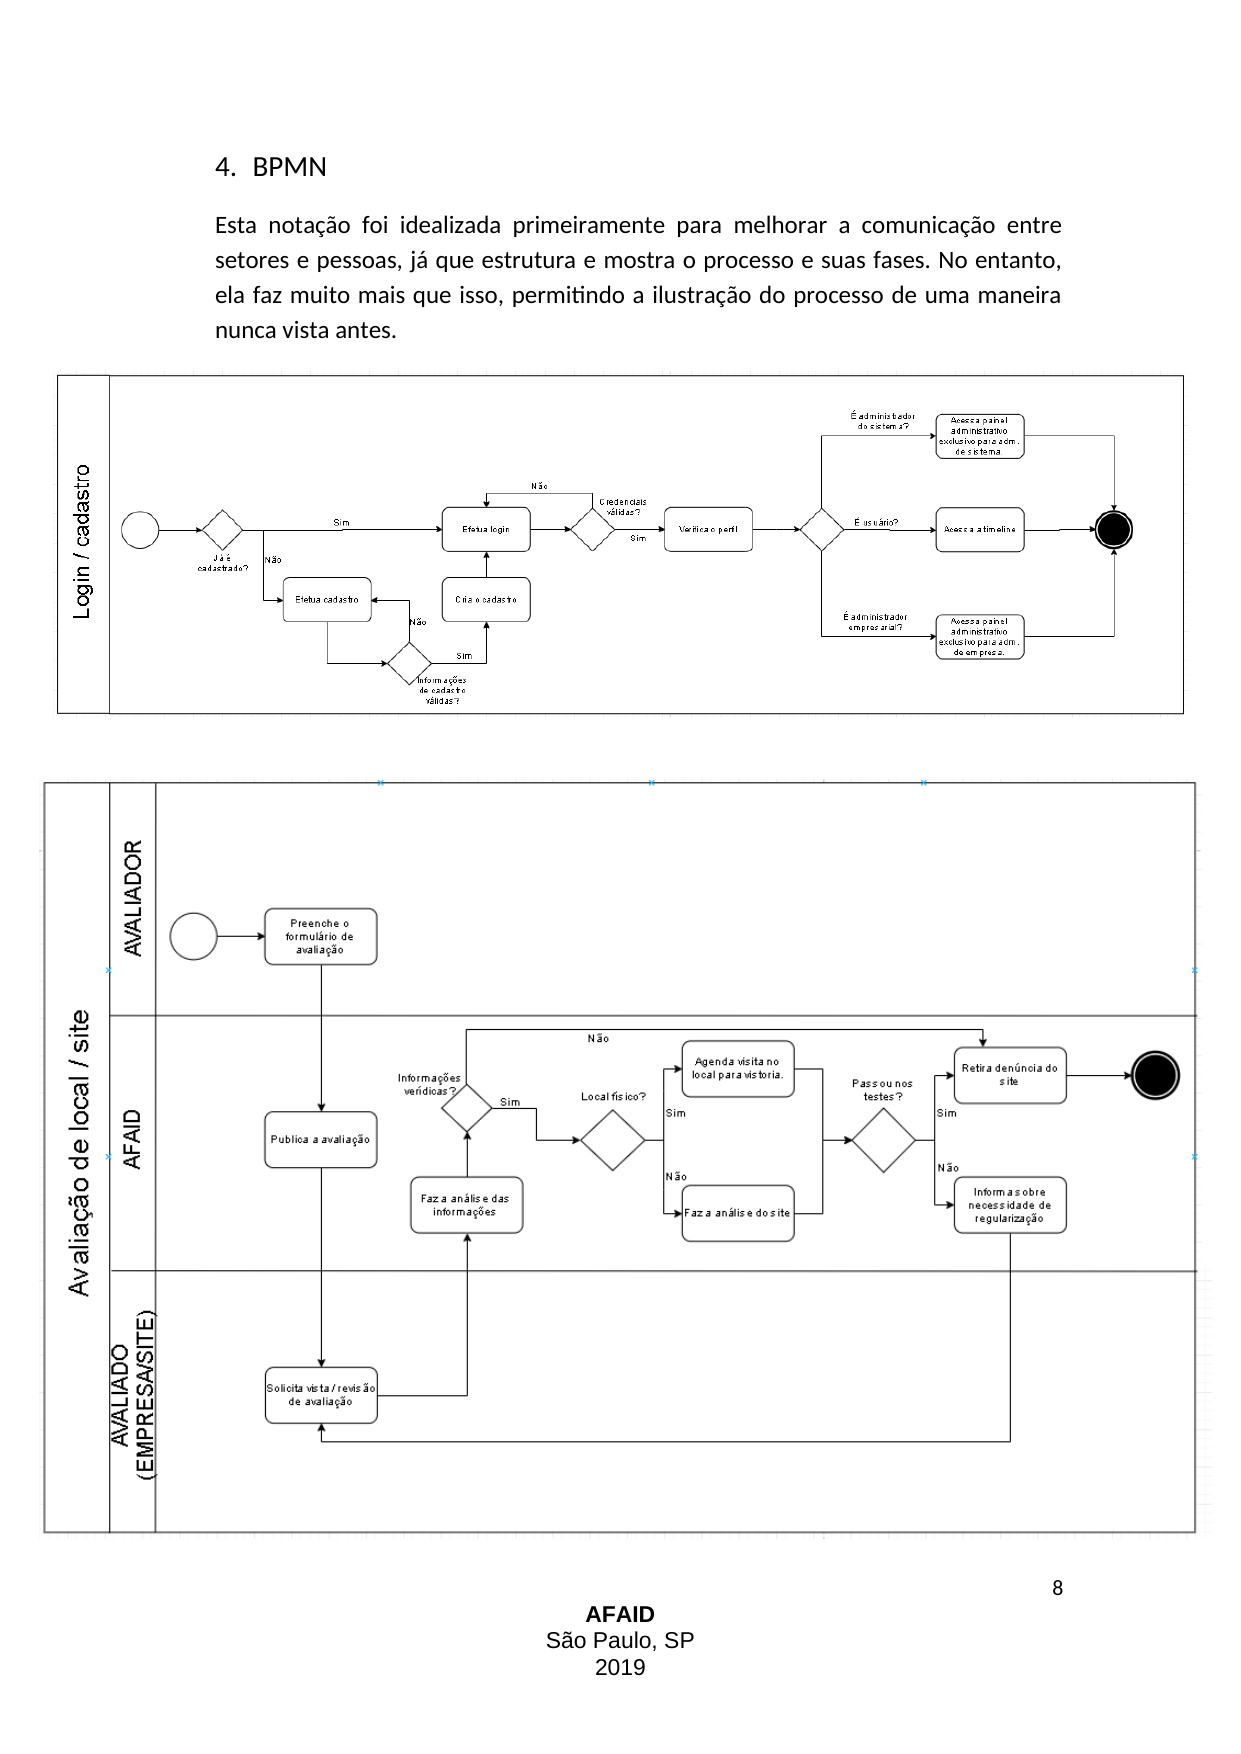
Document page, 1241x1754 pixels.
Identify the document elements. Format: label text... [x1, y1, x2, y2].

picture [39, 779, 1215, 1540]
picture [53, 371, 1189, 718]
list BPMN [215, 148, 1063, 183]
text Esta notação foi idealizada primeiramente para melhorar a comunicação entre setores e pessoas, já que estrutura e mostra o processo e suas fases. No entanto, ela faz muito mais que isso, permitindo a ilustração do processo de uma maneira nunca vista antes. [215, 209, 1063, 345]
